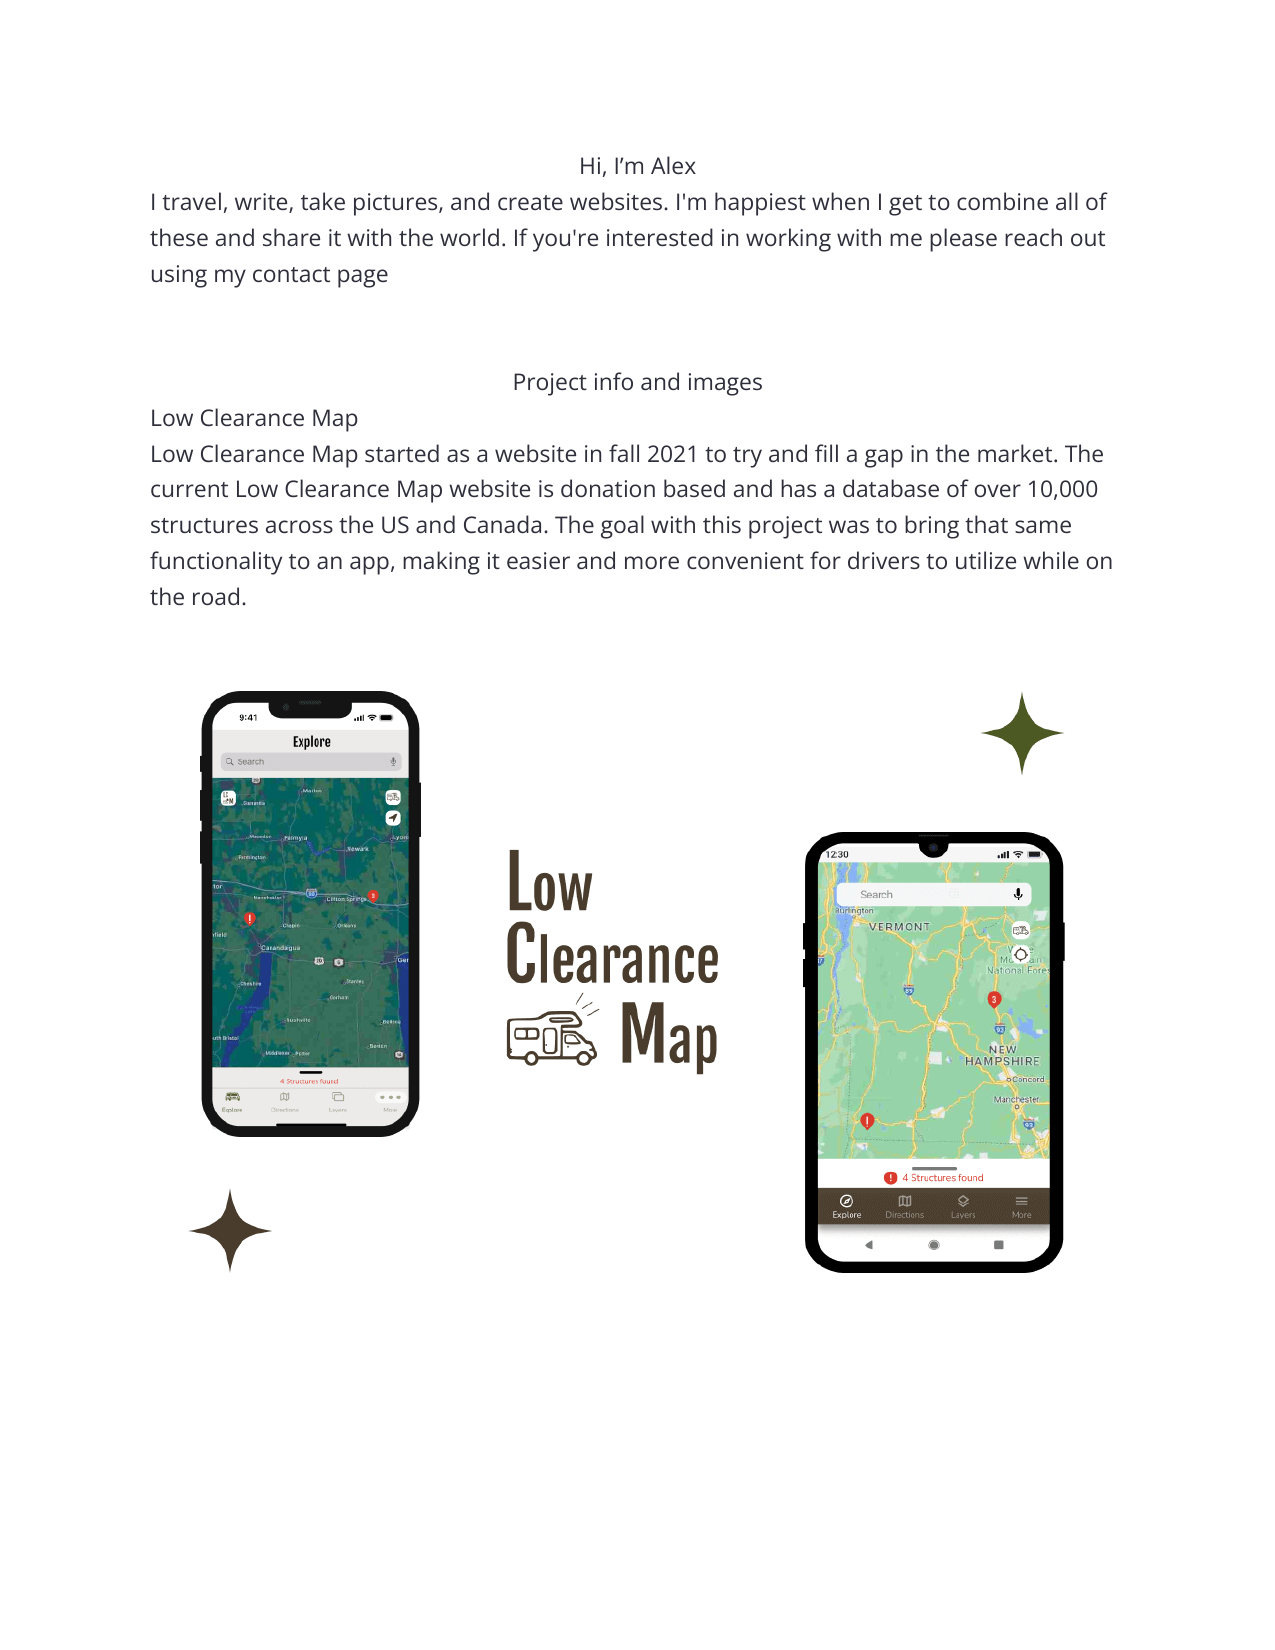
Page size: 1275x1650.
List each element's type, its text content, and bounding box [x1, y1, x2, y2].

text Low Clearance Map [150, 402, 1125, 433]
text I travel, write, take pictures, and create websites. I'm happiest when I get to combine all of these and share it with the world. If you're interested in working with me please reach out using my contact page [150, 186, 1125, 289]
text Project info and images [150, 366, 1125, 397]
picture [150, 653, 1125, 1310]
text Hi, I’m Alex [150, 150, 1125, 181]
text Low Clearance Map started as a website in fall 2021 to try and fill a gap in the market. The current Low Clearance Map website is donation based and has a database of over 10,000 structures across the US and Canada. The goal with this project was to bring that same functionality to an app, making it easier and more convenient for drivers to utilize while on the road. [150, 437, 1125, 612]
